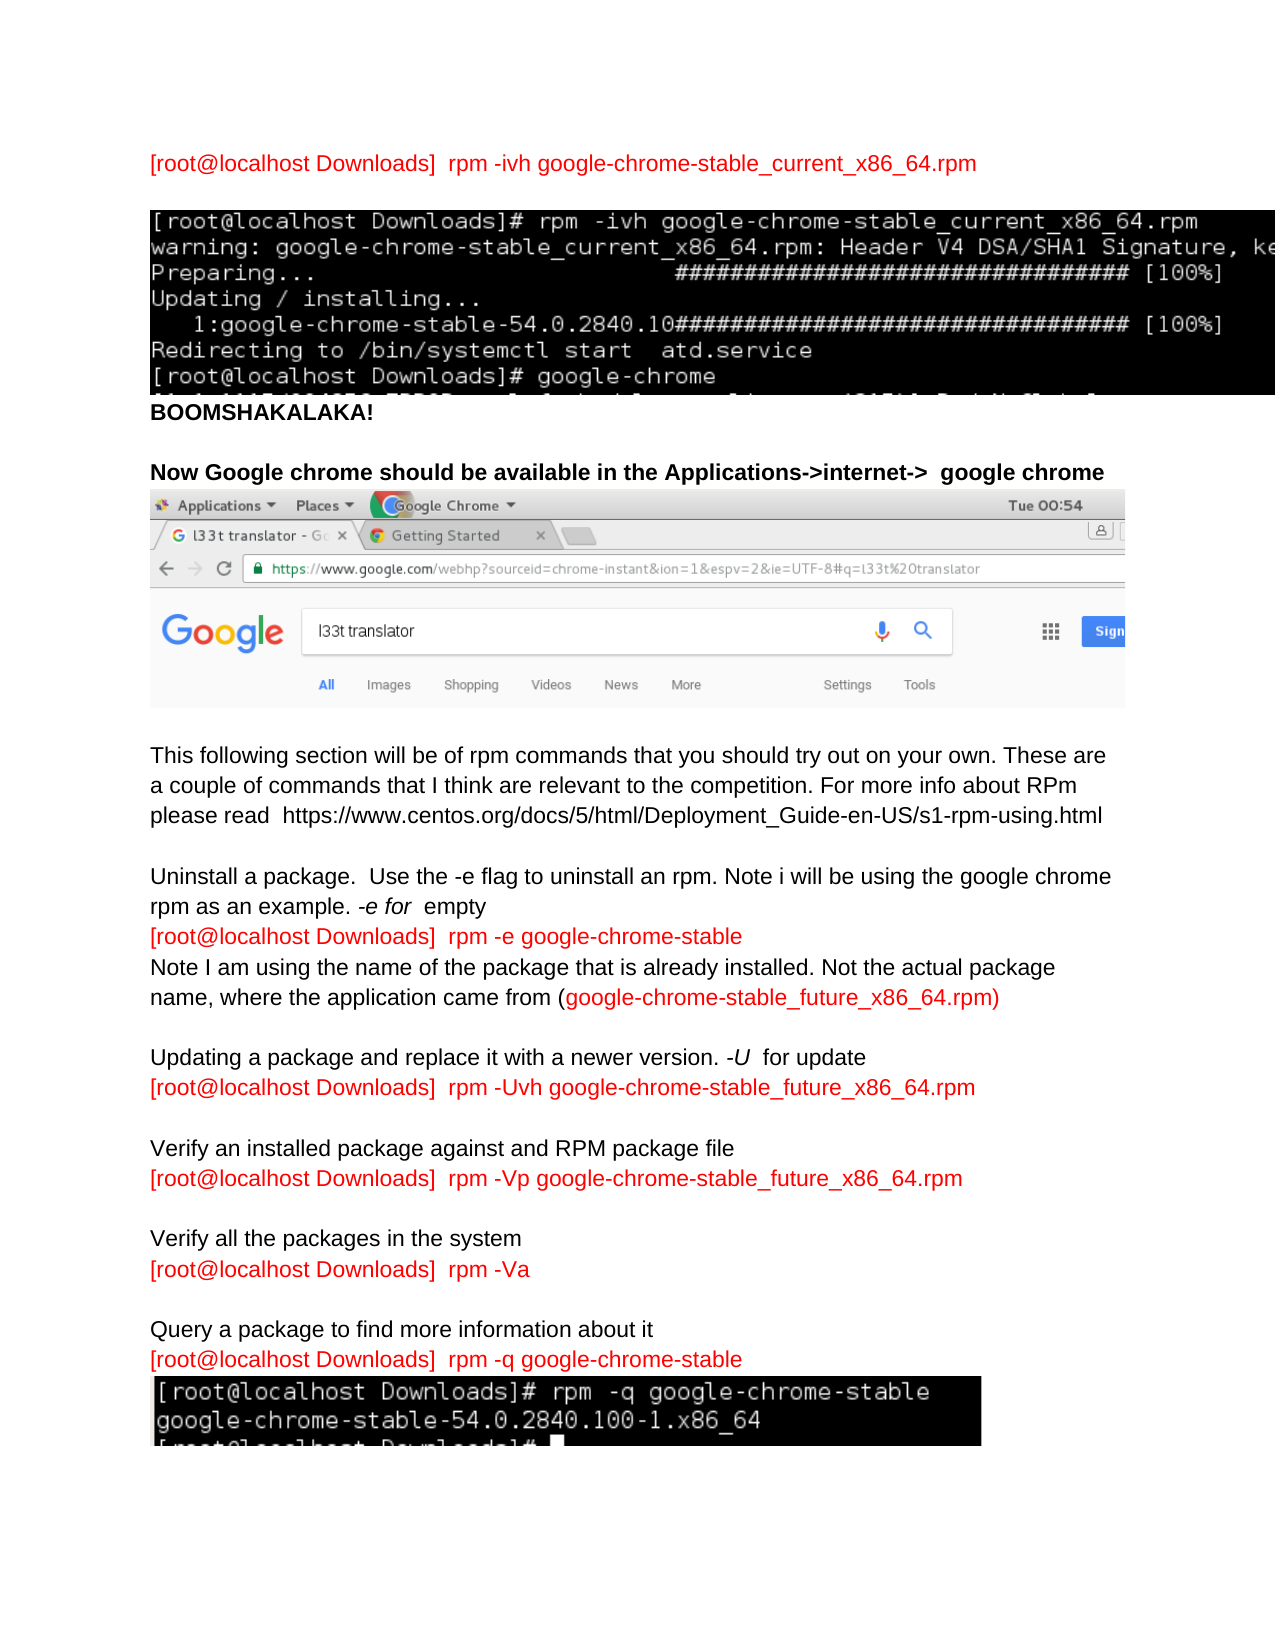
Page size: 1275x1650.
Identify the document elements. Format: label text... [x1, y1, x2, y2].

picture [150, 210, 1275, 395]
text [root@localhost Downloads] rpm -q google-chrome-stable [150, 1346, 1125, 1373]
text [root@localhost Downloads] rpm -ivh google-chrome-stable_current_x86_64.rpm [150, 150, 1125, 176]
text Query a package to find more information about it [150, 1316, 1125, 1342]
picture [150, 489, 1125, 708]
text Verify an installed package against and RPM package file [150, 1135, 1125, 1161]
text Verify all the packages in the system [150, 1225, 1125, 1252]
text [root@localhost Downloads] rpm -e google-chrome-stable [150, 923, 1125, 950]
text Now Google chrome should be available in the Applications->internet-> google chrome [150, 459, 1125, 485]
text [root@localhost Downloads] rpm -Uvh google-chrome-stable_future_x86_64.rpm [150, 1074, 1125, 1101]
text This following section will be of rpm commands that you should try out on your own. These are a couple of commands that I think are relevant to the competition. For more info about RPm please read https://www.centos.org/docs/5/html/Deployment_Guide-en-US/s1-rpm-using.html [150, 742, 1125, 829]
text BOOMSHAKALAKA! [150, 399, 1125, 425]
text [root@localhost Downloads] rpm -Vp google-chrome-stable_future_x86_64.rpm [150, 1165, 1125, 1191]
text Note I am using the name of the package that is already installed. Not the actual package name, where the application came from (google-chrome-stable_future_x86_64.rpm) [150, 953, 1125, 1010]
text [root@localhost Downloads] rpm -Va [150, 1256, 1125, 1282]
text Uninstall a package. Use the -e flag to uninstall an rpm. Note i will be using the google chrome rpm as an example. -e for empty [150, 863, 1125, 919]
text Updating a package and replace it with a newer version. -U for update [150, 1044, 1125, 1071]
picture [150, 1376, 982, 1446]
